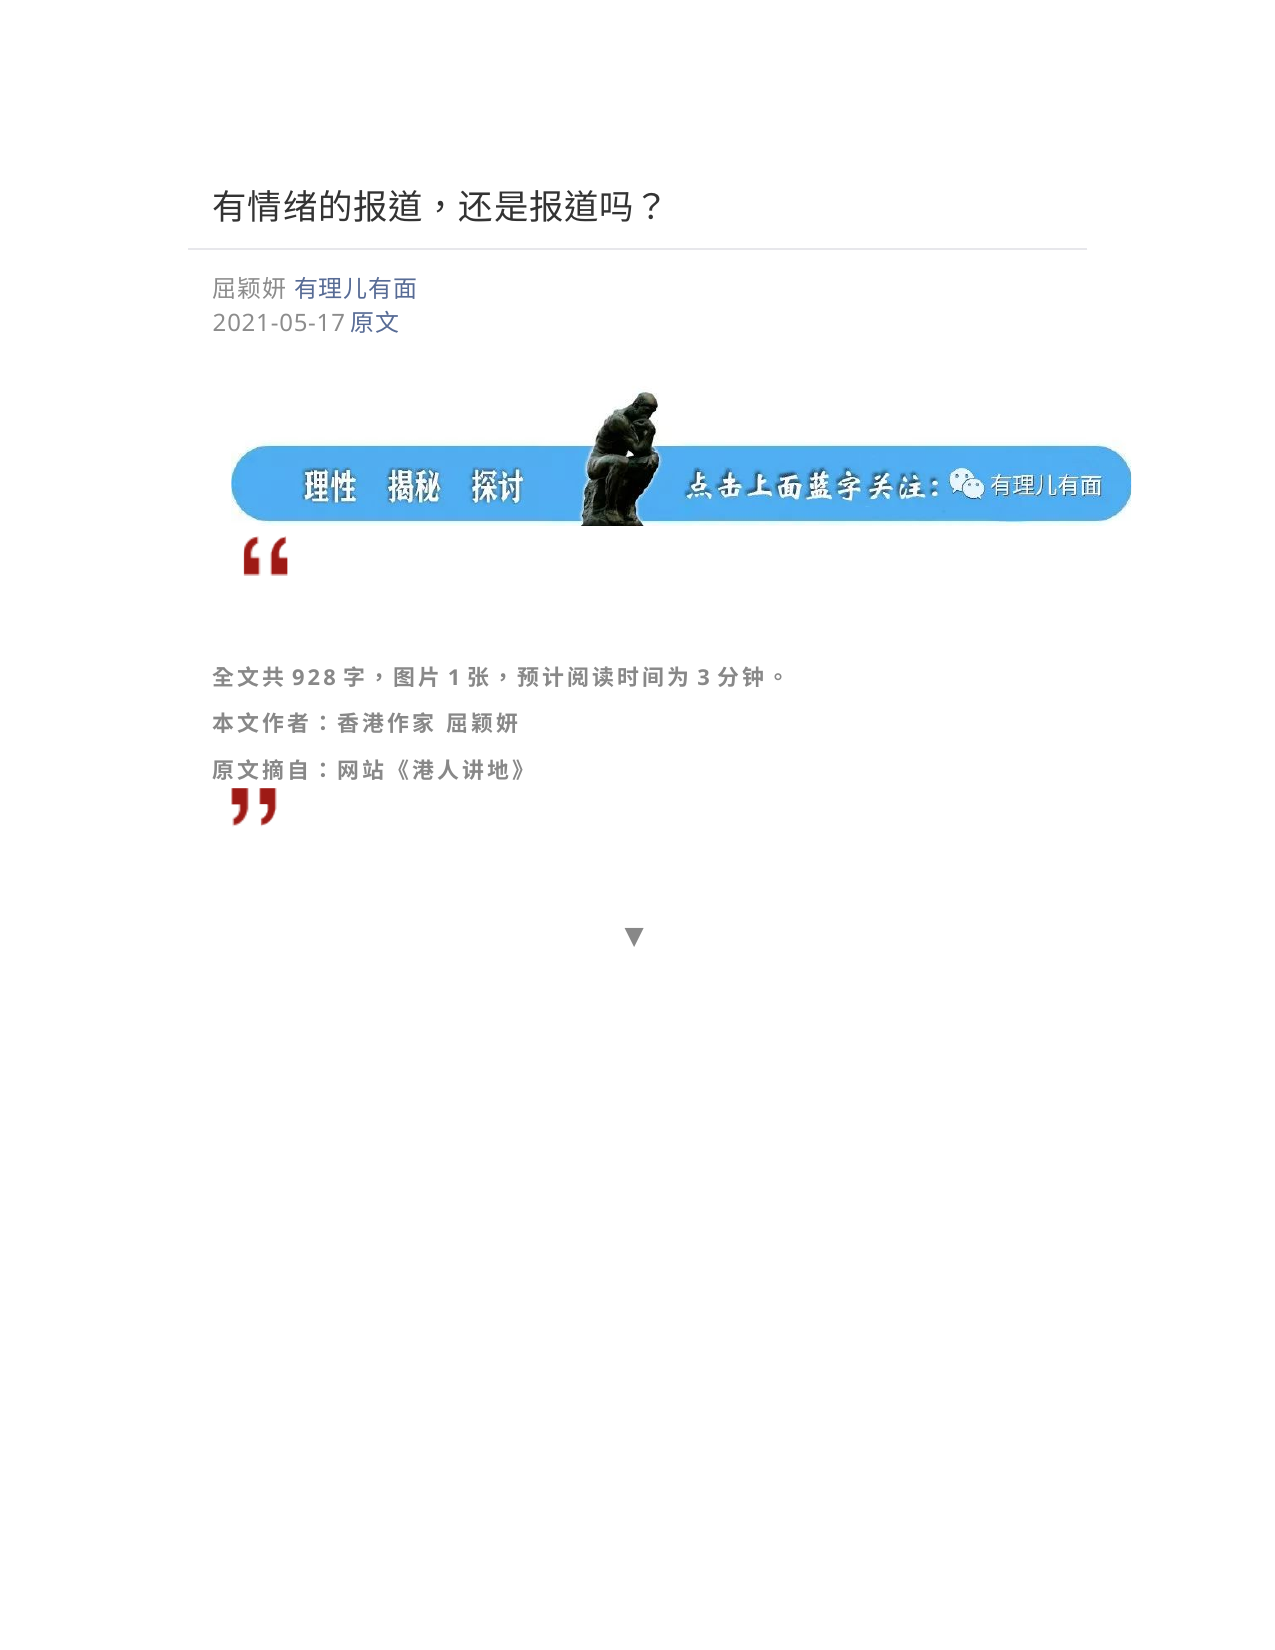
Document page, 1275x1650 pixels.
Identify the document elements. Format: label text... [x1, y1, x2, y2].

text ▼ [212, 912, 1062, 952]
title 有情绪的报道，还是报道吗？ [187, 150, 1087, 250]
text 本文作者：香港作家 屈颖妍 [212, 692, 1062, 738]
picture [231, 372, 1132, 526]
text 原文摘自：网站《港人讲地》 [212, 738, 1062, 784]
text 全文共928字，图片1张，预计阅读时间为3分钟。 [212, 649, 1062, 692]
picture [231, 788, 277, 827]
list 屈颖妍 有理儿有面 [212, 272, 1062, 304]
picture [243, 536, 288, 576]
text 2021-05-17原文 发表于 [212, 304, 1062, 338]
